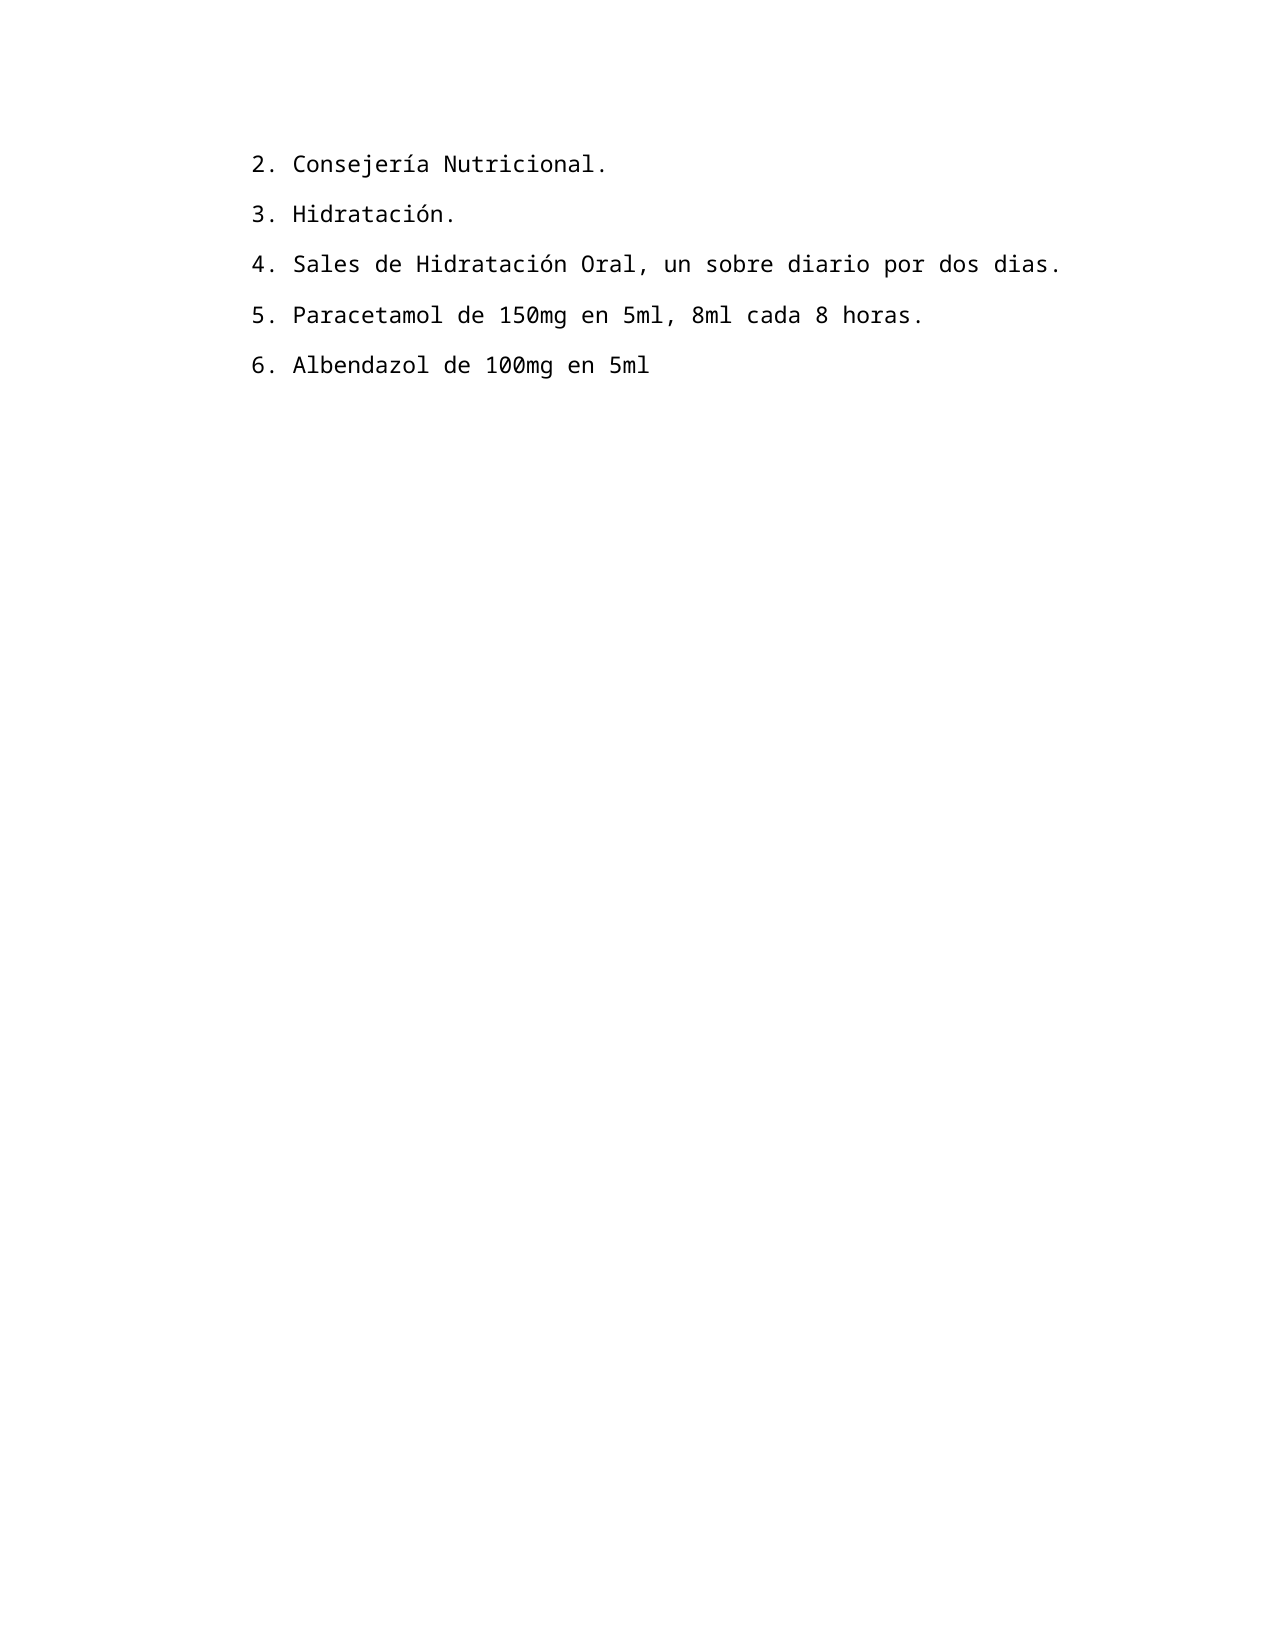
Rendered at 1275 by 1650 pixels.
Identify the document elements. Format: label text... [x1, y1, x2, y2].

text 6. Albendazol de 100mg en 5ml [251, 349, 1098, 381]
text 4. Sales de Hidratación Oral, un sobre diario por dos dias. [251, 248, 1098, 280]
text 2. Consejería Nutricional. [251, 148, 1098, 179]
text 3. Hidratación. [251, 198, 1098, 229]
text 5. Paracetamol de 150mg en 5ml, 8ml cada 8 horas. [251, 299, 1098, 330]
